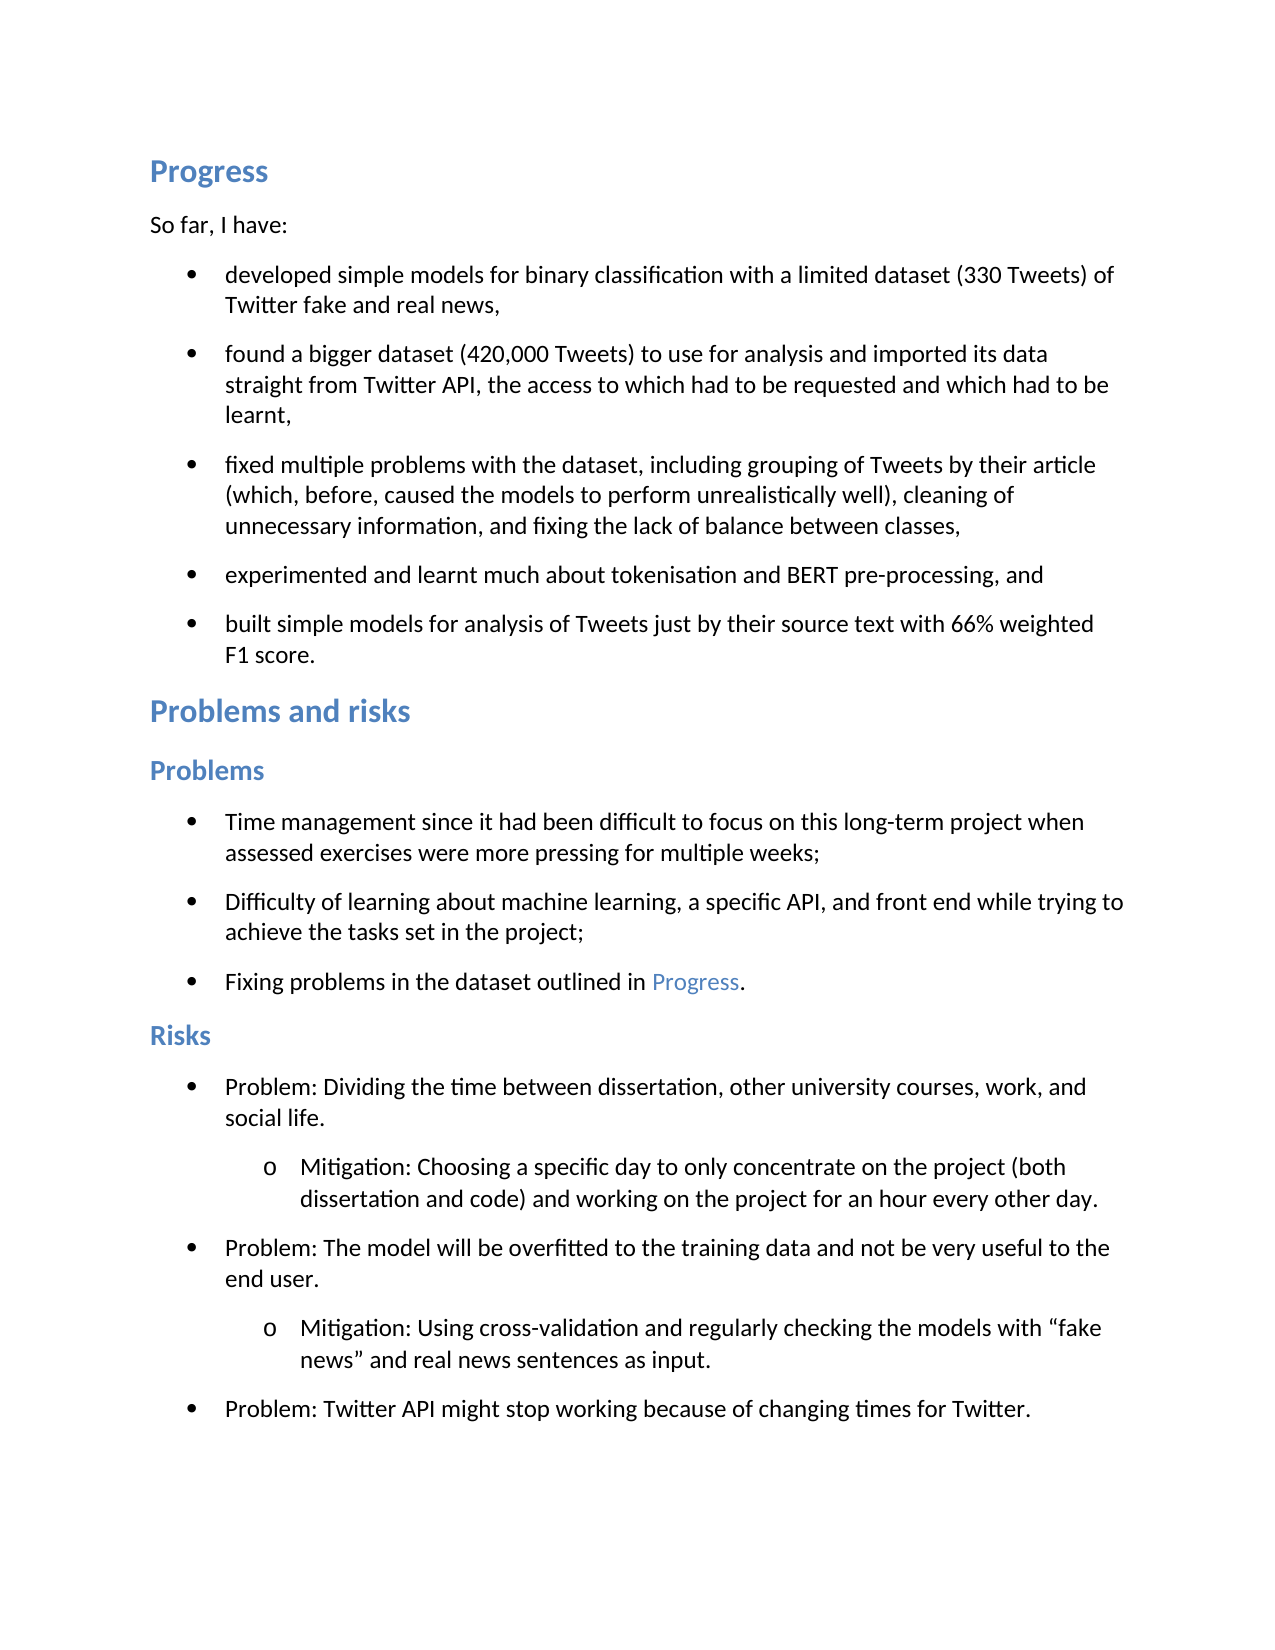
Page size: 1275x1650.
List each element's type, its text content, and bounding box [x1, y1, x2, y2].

subtitle Problems [150, 752, 1125, 787]
list Time management since it had been difficult to focus on this long-term project when assessed exercises were more pressing for multiple weeks; [187, 806, 1125, 867]
text So far, I have: [150, 209, 1125, 240]
list Mitigation: Choosing a specific day to only concentrate on the project (both dissertation and code) and working on the project for an hour every other day. [262, 1151, 1125, 1214]
list built simple models for analysis of Tweets just by their source text with 66% weighted F1 score. [187, 608, 1125, 669]
list Difficulty of learning about machine learning, a specific API, and front end while trying to achieve the tasks set in the project; [187, 886, 1125, 947]
list Problem: Twitter API might stop working because of changing times for Twitter. [187, 1393, 1125, 1424]
subtitle Problems and risks [150, 690, 1125, 731]
list experimented and learnt much about tokenisation and BERT pre-processing, and [187, 559, 1125, 590]
subtitle Progress [150, 150, 1125, 191]
list found a bigger dataset (420,000 Tweets) to use for analysis and imported its data straight from Twitter API, the access to which had to be requested and which had to be learnt, [187, 338, 1125, 430]
list Fixing problems in the dataset outlined in Progress. [187, 966, 1125, 996]
list Problem: Dividing the time between dissertation, other university courses, work, and social life. [187, 1072, 1125, 1133]
list fixed multiple problems with the dataset, including grouping of Tweets by their article (which, before, caused the models to perform unrealistically well), cleaning of unnecessary information, and fixing the lack of balance between classes, [187, 449, 1125, 540]
subtitle Risks [150, 1017, 1125, 1053]
list developed simple models for binary classification with a limited dataset (330 Tweets) of Twitter fake and real news, [187, 259, 1125, 320]
list Problem: The model will be overfitted to the training data and not be very useful to the end user. [187, 1232, 1125, 1293]
list Mitigation: Using cross-validation and regularly checking the models with “fake news” and real news sentences as input. [262, 1312, 1125, 1374]
